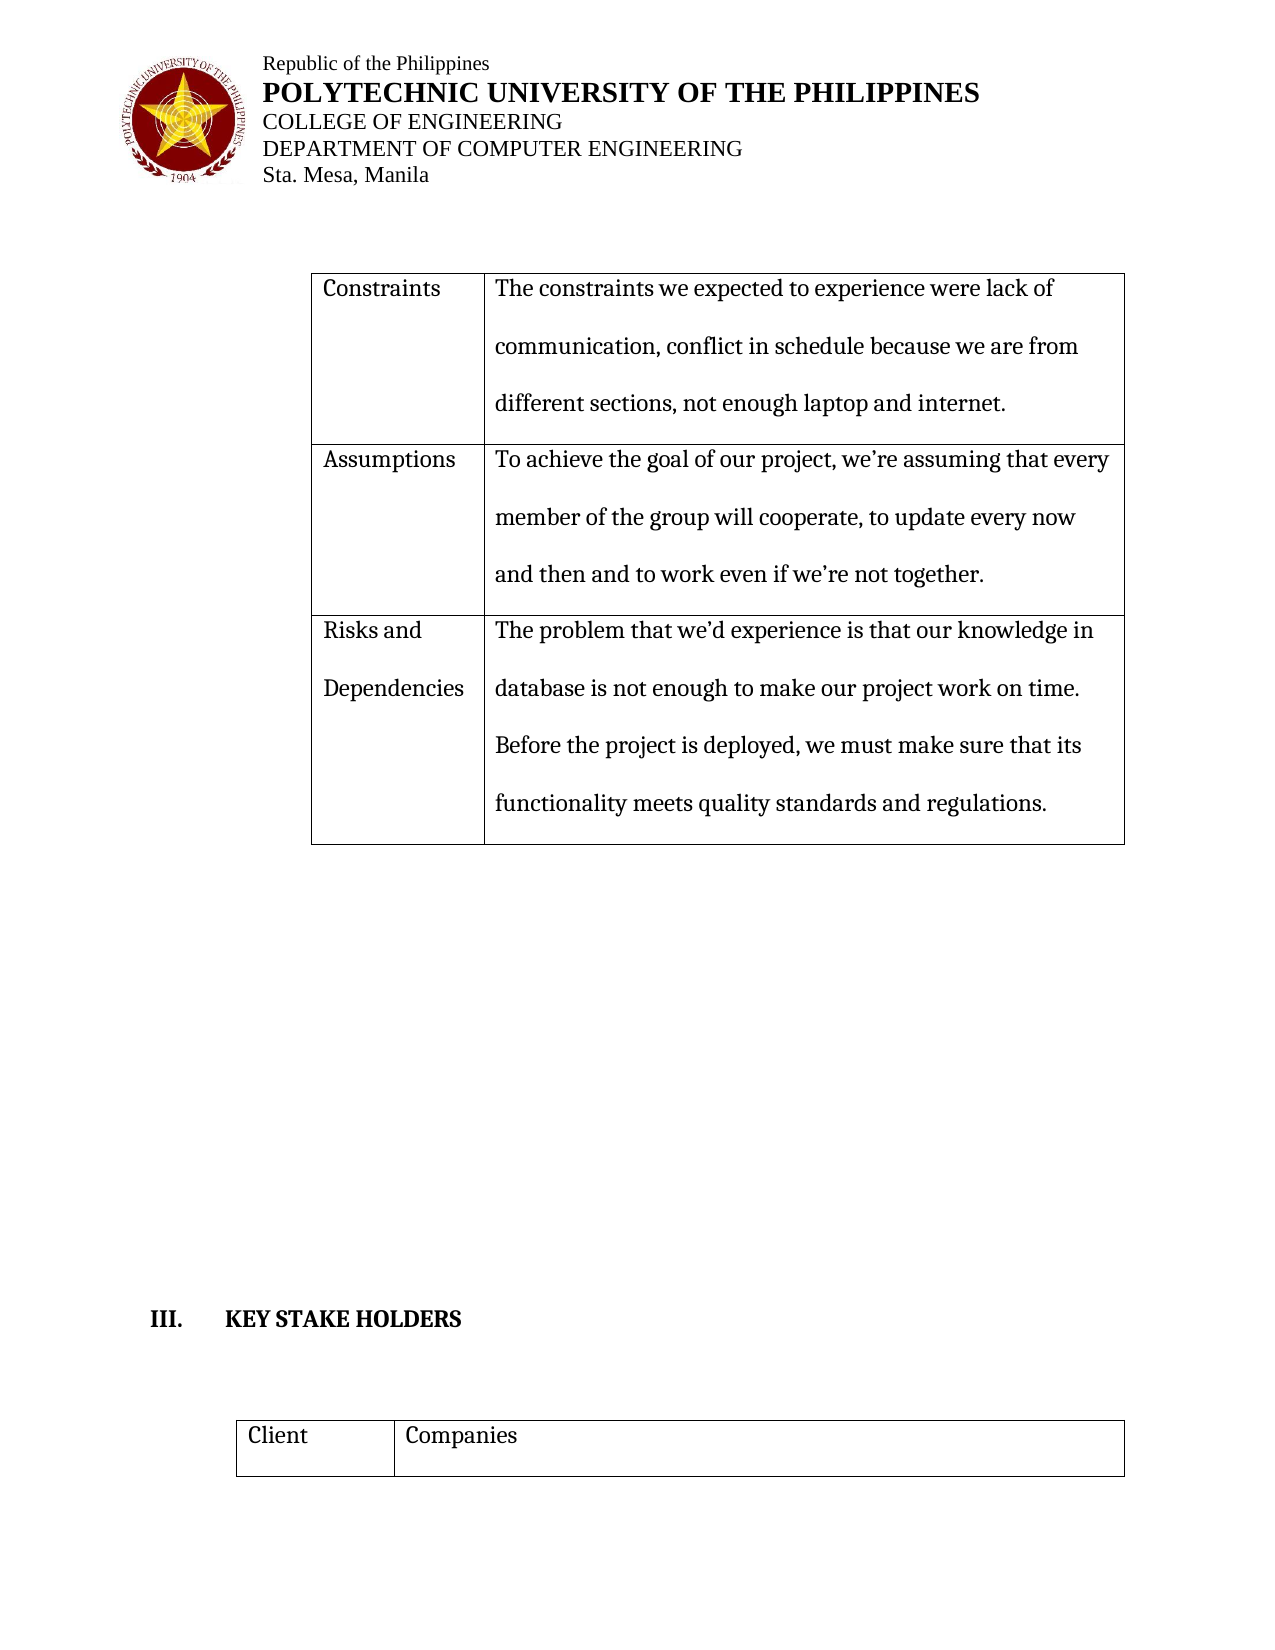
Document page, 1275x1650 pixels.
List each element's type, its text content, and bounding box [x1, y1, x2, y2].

table_header The constraints we expected to experience were lack of communication, conflict in schedule because we are from different sections, not enough laptop and internet. [485, 274, 1124, 444]
table_cell Assumptions [312, 445, 484, 615]
table_cell Risks and Dependencies [312, 616, 484, 844]
text III. KEY STAKE HOLDERS [150, 1305, 1125, 1333]
table_header Client [237, 1421, 394, 1476]
table_header Constraints [312, 274, 484, 444]
picture [119, 56, 247, 185]
table_header Companies [395, 1421, 1124, 1476]
table_cell To achieve the goal of our project, we’re assuming that every member of the group will cooperate, to update every now and then and to work even if we’re not together. [485, 445, 1124, 615]
table_cell The problem that we’d experience is that our knowledge in database is not enough to make our project work on time. Before the project is deployed, we must make sure that its functionality meets quality standards and regulations. [485, 616, 1124, 844]
